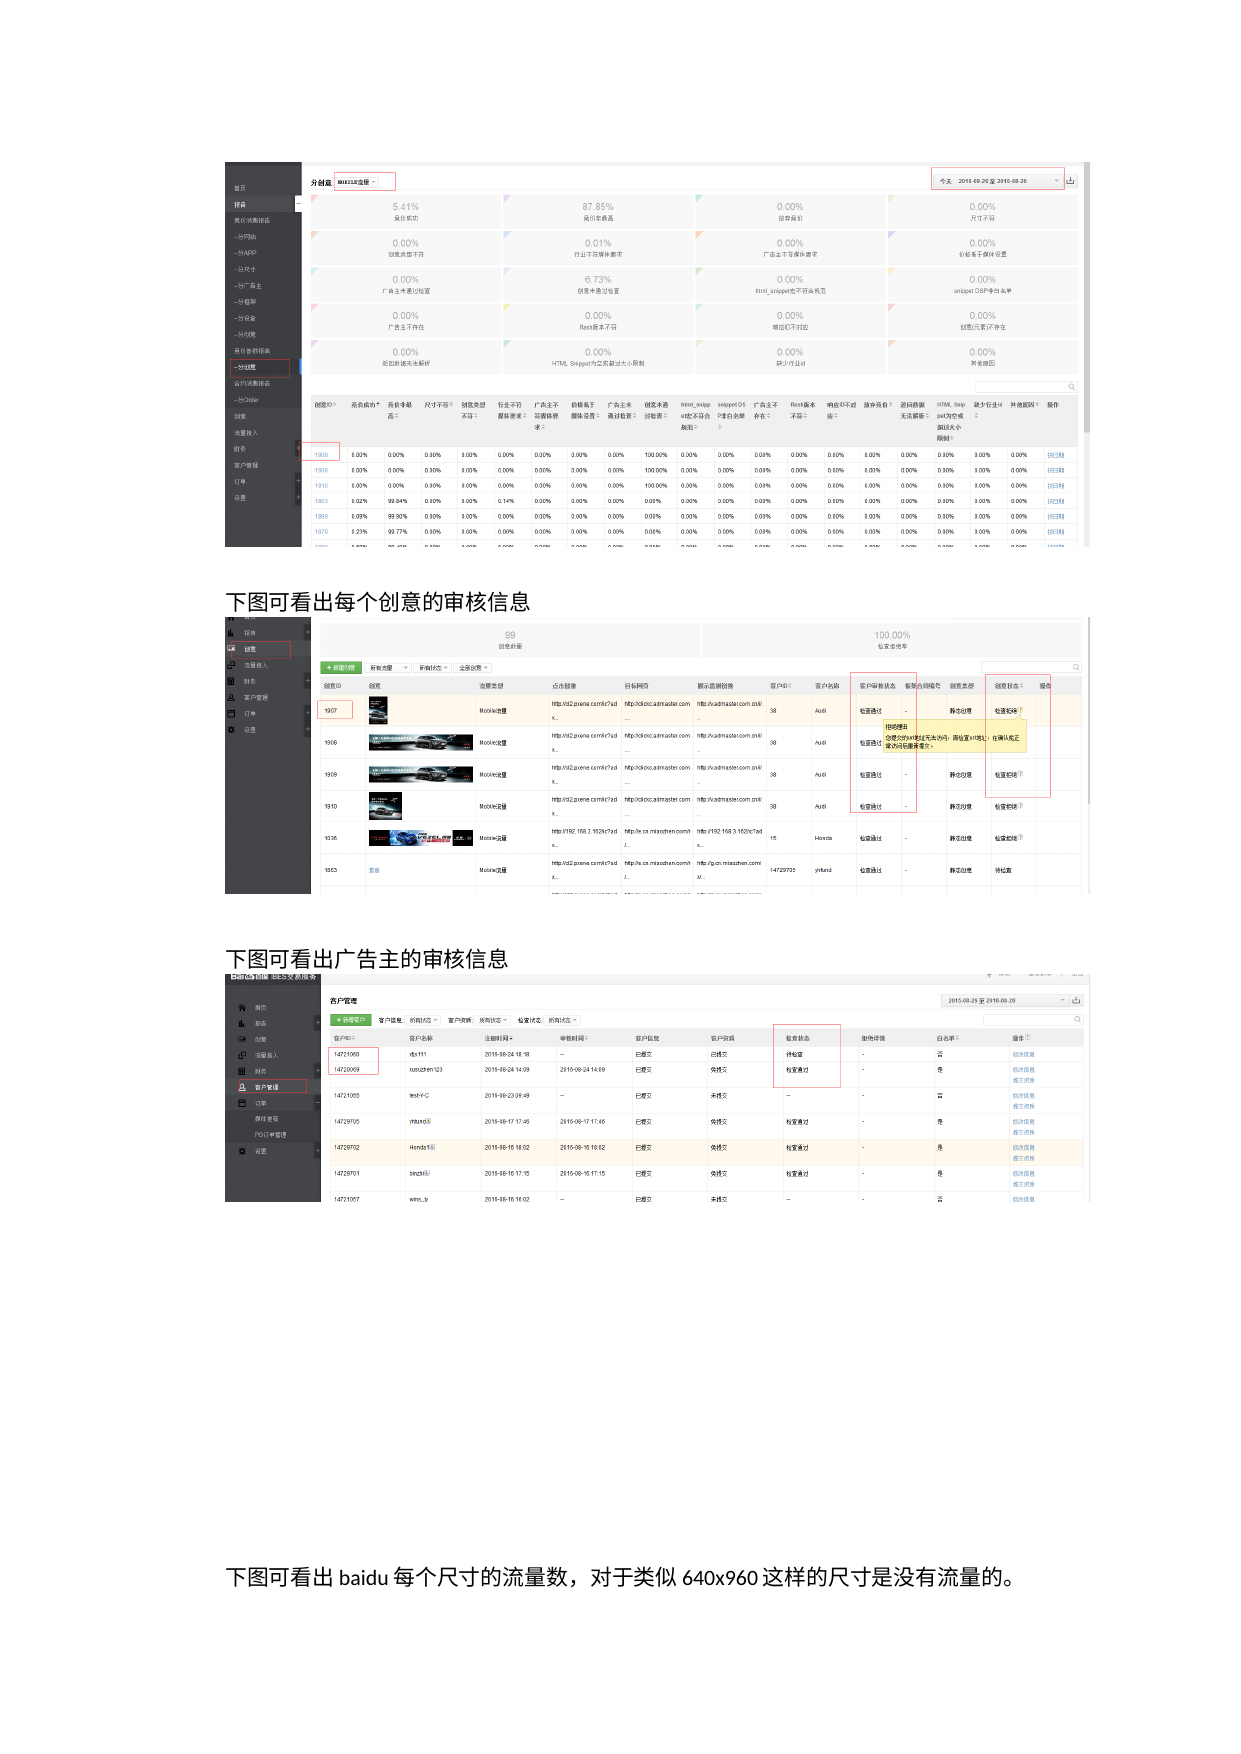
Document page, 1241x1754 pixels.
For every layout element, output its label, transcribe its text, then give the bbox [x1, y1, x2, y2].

list 下图可看出广告主的审核信息 [225, 942, 1053, 974]
list 下图可看出每个创意的审核信息 [225, 584, 1053, 617]
list 下图可看出baidu每个尺寸的流量数，对于类似640x960这样的尺寸是没有流量的。 [225, 1559, 1053, 1592]
picture [225, 974, 1091, 1202]
picture [225, 162, 1091, 547]
picture [225, 617, 1091, 894]
